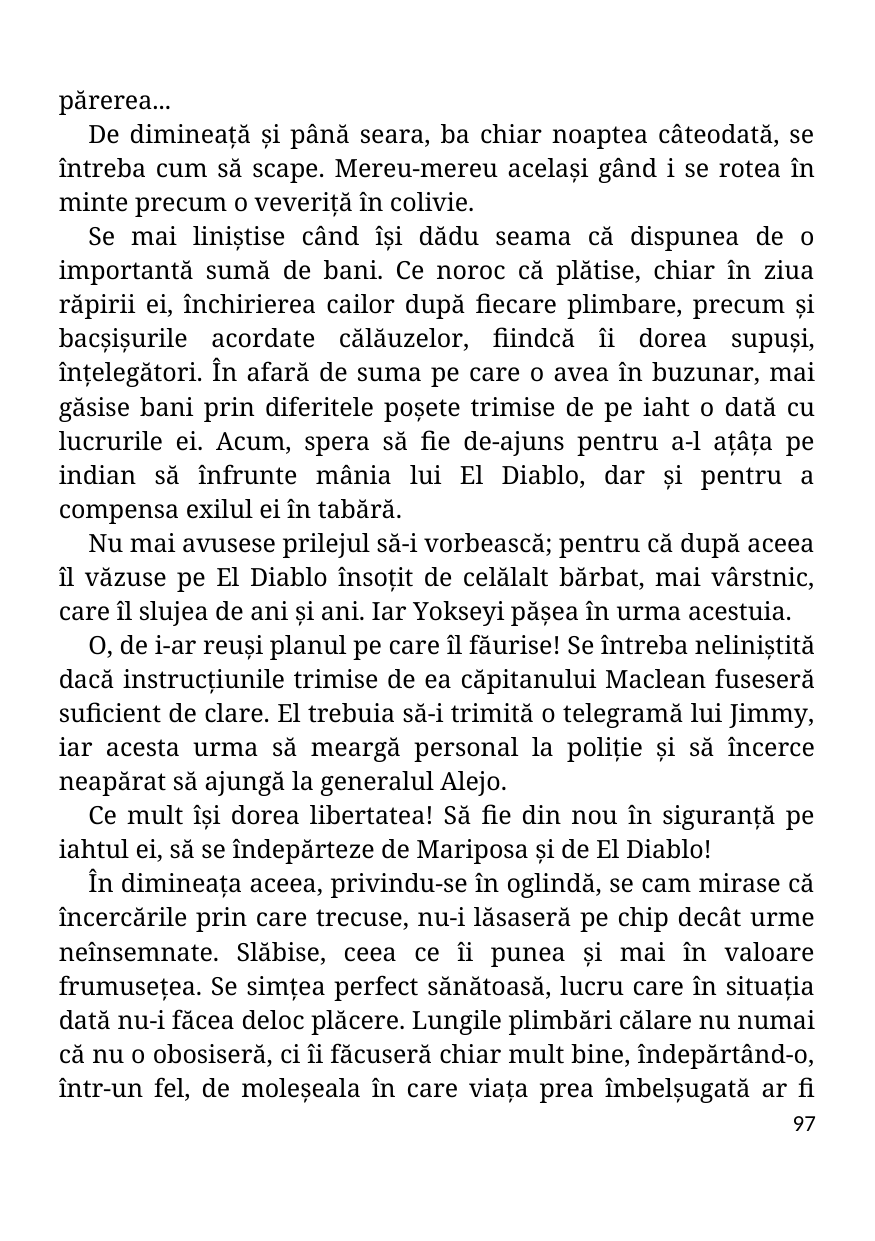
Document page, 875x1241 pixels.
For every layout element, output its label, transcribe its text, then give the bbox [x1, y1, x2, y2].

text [58, 83, 816, 117]
text Ce mult își dorea libertatea! Să fie din nou în siguranță pe iahtul ei, să se îndepărteze de Mariposa și de El Diablo! [58, 798, 816, 866]
text Nu mai avusese prilejul să-i vorbească; pentru că după aceea îl văzuse pe El Diablo însoțit de celălalt bărbat, mai vârstnic, care îl slujea de ani și ani. Iar Yokseyi pășea în urma acestuia. [58, 525, 816, 628]
text O, de i-ar reuși planul pe care îl făurise! Se întreba neliniștită dacă instrucțiunile trimise de ea căpitanului Maclean fuseseră suficient de clare. El trebuia să-i trimită o telegramă lui Jimmy, iar acesta urma să meargă personal la poliție și să încerce neapărat să ajungă la generalul Alejo. [58, 628, 816, 798]
text Se mai liniștise când își dădu seama că dispunea de o importantă sumă de bani. Ce noroc că plătise, chiar în ziua răpirii ei, închirierea cailor după fiecare plimbare, precum și bacșișurile acordate călăuzelor, fiindcă îi dorea supuși, înțelegători. În afară de suma pe care o avea în buzunar, mai găsise bani prin diferitele poșete trimise de pe iaht o dată cu lucrurile ei. Acum, spera să fie de-ajuns pentru a-l ațâța pe indian să înfrunte mânia lui El Diablo, dar și pentru a compensa exilul ei în tabără. [58, 219, 816, 525]
text De dimineață și până seara, ba chiar noaptea câteodată, se întreba cum să scape. Mereu-mereu același gând i se rotea în minte precum o veveriță în colivie. [58, 117, 816, 219]
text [58, 866, 816, 1104]
